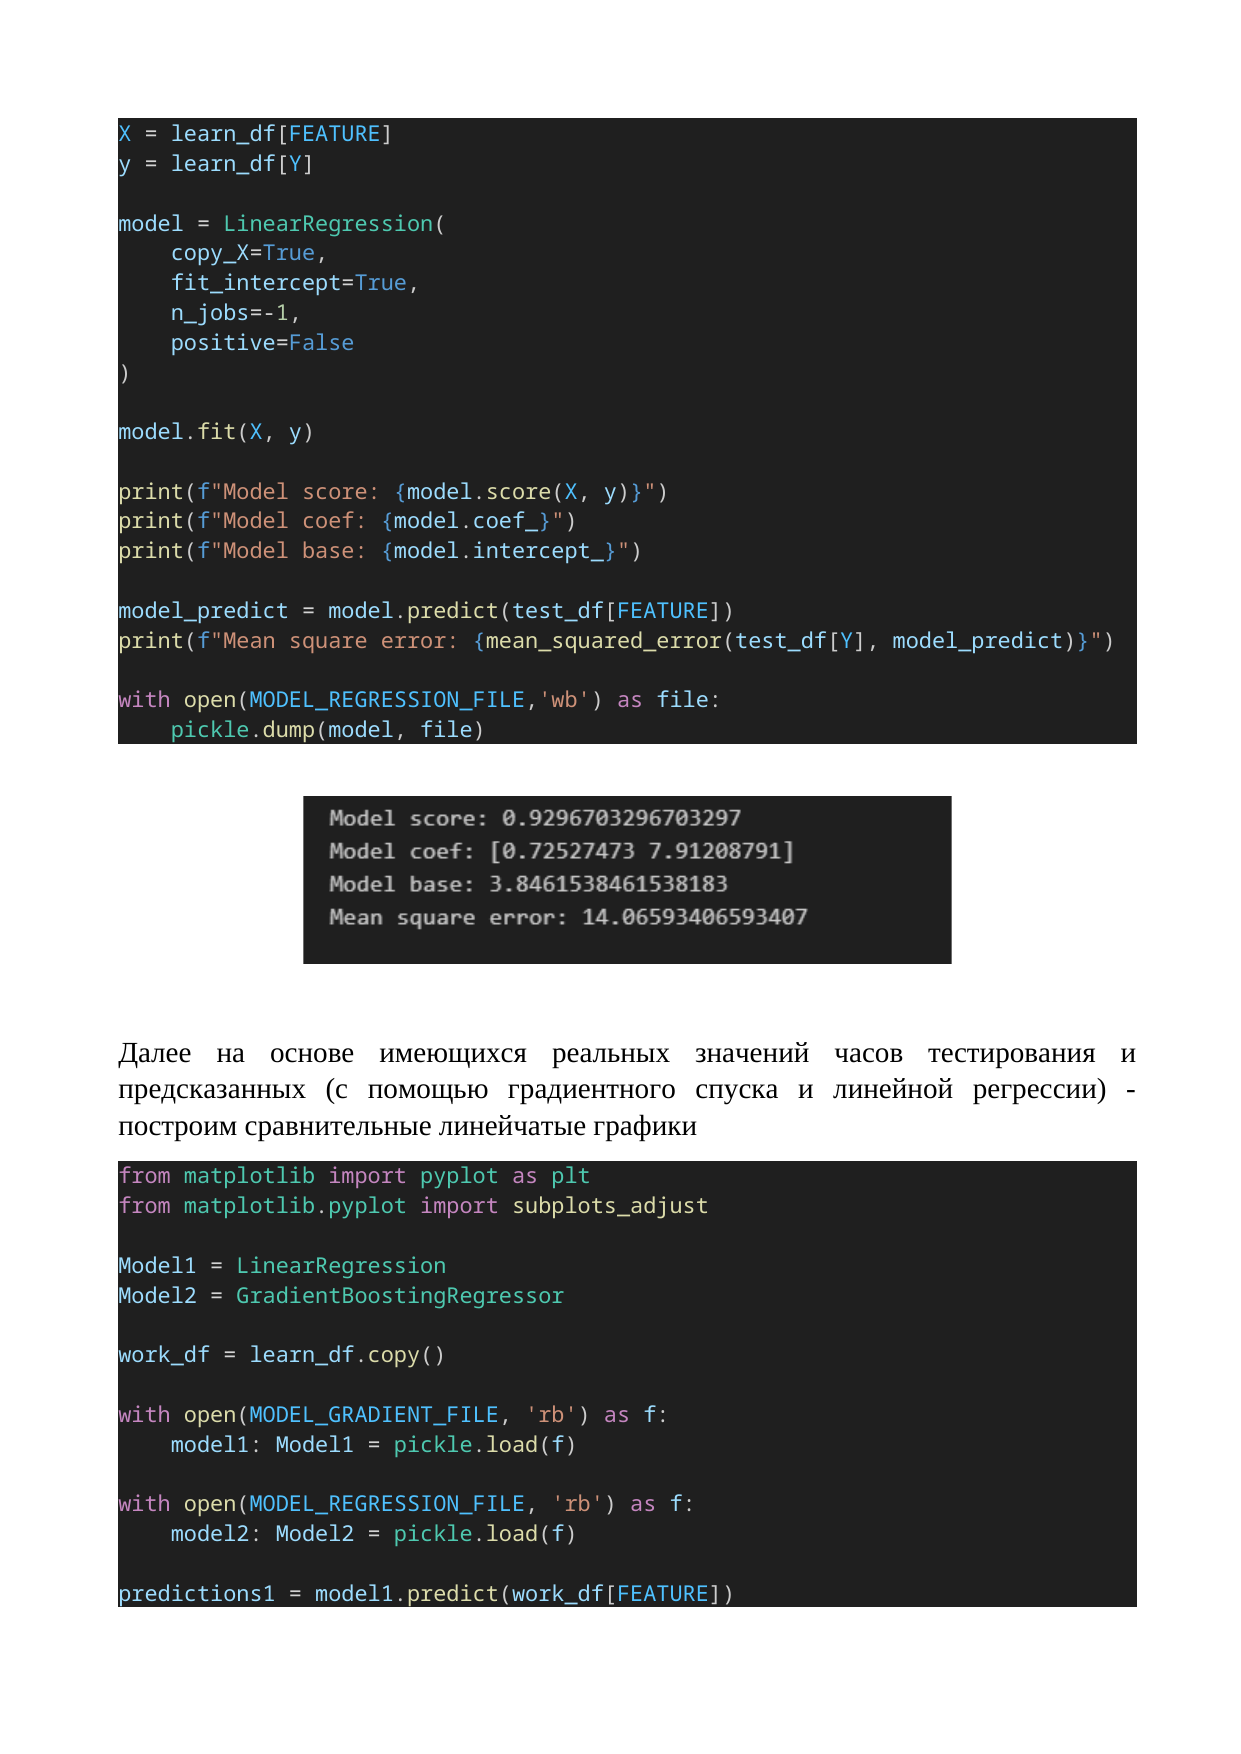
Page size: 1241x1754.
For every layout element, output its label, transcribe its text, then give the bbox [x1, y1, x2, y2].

text Model1 = LinearRegression [118, 1250, 1137, 1280]
text print(f"Model score: {model.score(X, y)}") [118, 476, 1137, 505]
text with open(MODEL_REGRESSION_FILE, 'rb') as f: [118, 1488, 1137, 1518]
text model = LinearRegression( [118, 207, 1137, 237]
text with open(MODEL_REGRESSION_FILE,'wb') as file: [118, 684, 1137, 714]
text model_predict = model.predict(test_df[FEATURE]) [118, 595, 1137, 624]
text y = learn_df[Y] [118, 148, 1137, 178]
text print(f"Mean square error: {mean_squared_error(test_df[Y], model_predict)}") [118, 624, 1137, 654]
text X = learn_df[FEATURE] [118, 118, 1137, 148]
text predictions1 = model1.predict(work_df[FEATURE]) [118, 1578, 1137, 1607]
text Model2 = GradientBoostingRegressor [118, 1280, 1137, 1309]
text n_jobs=-1, [118, 297, 1137, 327]
text model1: Model1 = pickle.load(f) [118, 1429, 1137, 1458]
text model2: Model2 = pickle.load(f) [118, 1518, 1137, 1548]
text copy_X=True, [118, 237, 1137, 267]
text pickle.dump(model, file) [118, 714, 1137, 744]
text ) [118, 356, 1137, 386]
text with open(MODEL_GRADIENT_FILE, 'rb') as f: [118, 1399, 1137, 1429]
text print(f"Model coef: {model.coef_}") [118, 505, 1137, 535]
text fit_intercept=True, [118, 267, 1137, 297]
text print(f"Model base: {model.intercept_}") [118, 535, 1137, 565]
text Далее на основе имеющихся реальных значений часов тестирования и предсказанных (с помощью градиентного спуска и линейной регрессии) - построим сравнительные линейчатые графики [118, 1035, 1137, 1141]
text from matplotlib import pyplot as plt [118, 1161, 1137, 1190]
text positive=False [118, 327, 1137, 356]
text from matplotlib.pyplot import subplots_adjust [118, 1190, 1137, 1220]
picture [303, 796, 952, 964]
text model.fit(X, y) [118, 416, 1137, 446]
text work_df = learn_df.copy() [118, 1339, 1137, 1369]
